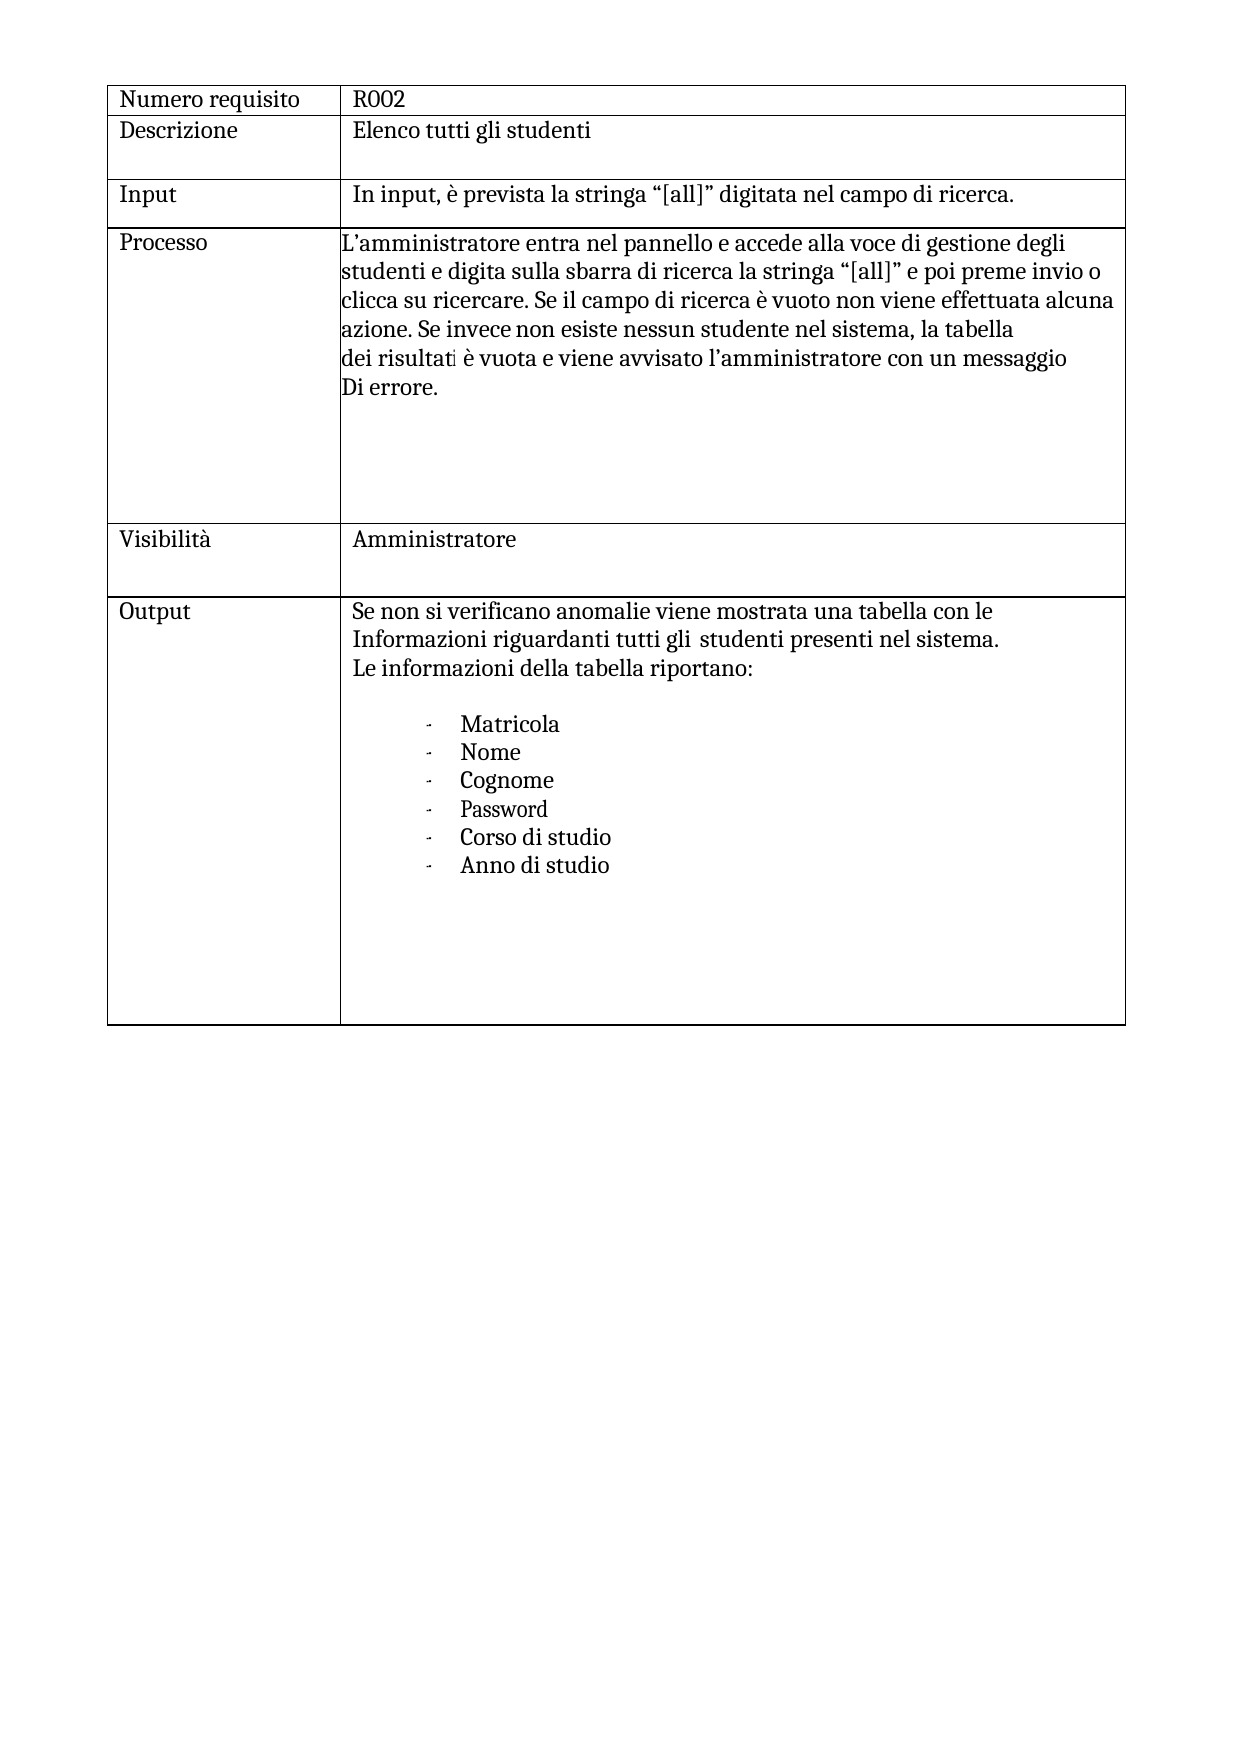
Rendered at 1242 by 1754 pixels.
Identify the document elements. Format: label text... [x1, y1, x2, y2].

table_cell Processo [108, 229, 340, 523]
table_cell Input [108, 180, 340, 227]
table_cell In input, è prevista la stringa “[all]” digitata nel campo di ricerca. [341, 180, 1125, 227]
table_cell Amministratore [341, 524, 1125, 596]
table_cell Se non si verificano anomalie viene mostrata una tabella con le Informazioni riguardanti tutti gli studenti presenti nel sistema. Le informazioni della tabella riportano: -­‐ Matricola -­‐ Nome -­‐ Cognome -­‐ Password -­‐ Corso di studio -­‐ Anno di studio [341, 598, 1125, 1024]
table_cell Elenco tutti gli studenti [341, 116, 1125, 179]
table_cell Visibilità [108, 524, 340, 596]
table_header R002 [341, 86, 1125, 115]
table_cell L’amministratore entra nel pannello e accede alla voce di gestione degli studenti e digita sulla sbarra di ricerca la stringa “[all]” e poi preme invio o clicca su ricercare. Se il campo di ricerca è vuoto non viene effettuata alcuna azione. Se invece non esiste nessun studente nel sistema, la tabella dei risultati è vuota e viene avvisato l’amministratore con un messaggio Di errore. [341, 229, 1125, 523]
table_cell Output [108, 598, 340, 1024]
table_cell Descrizione [108, 116, 340, 179]
table_header Numero requisito [108, 86, 340, 115]
